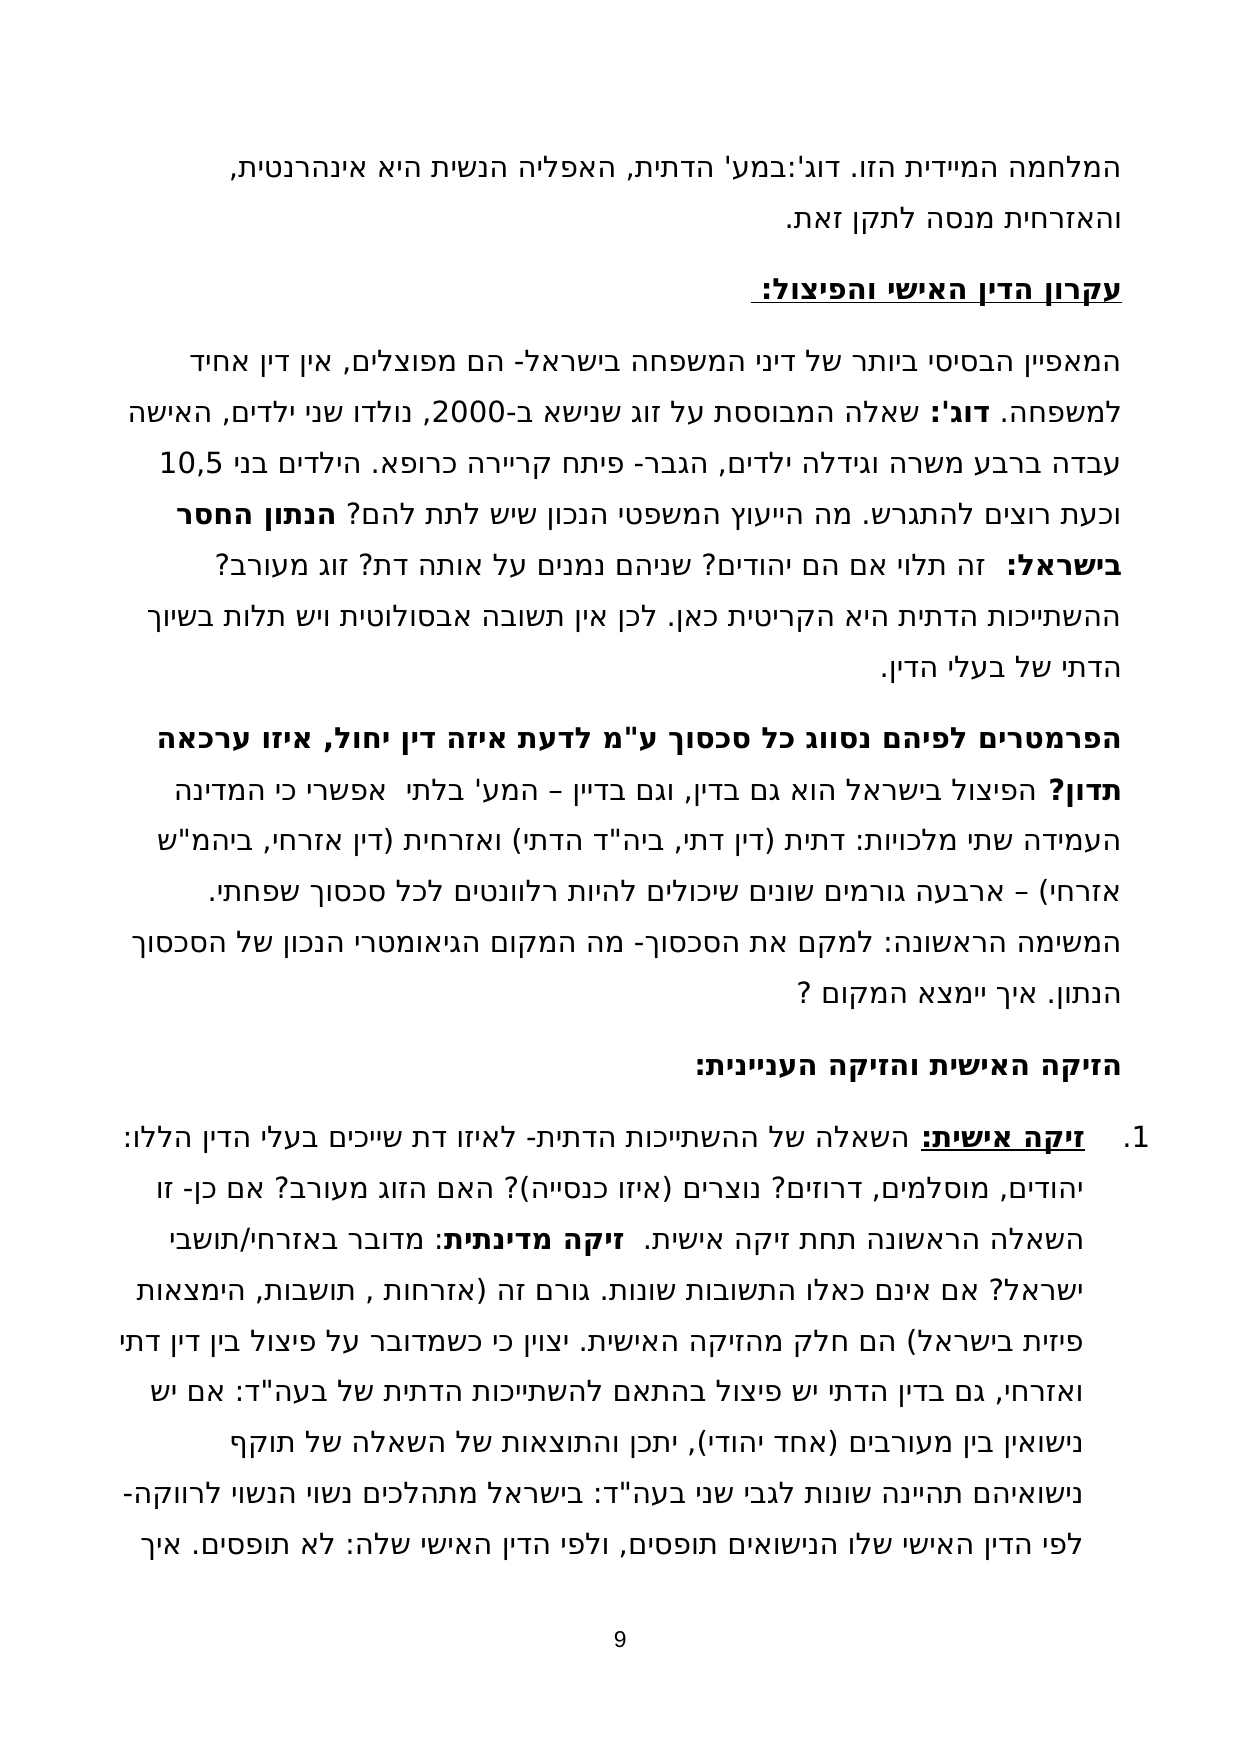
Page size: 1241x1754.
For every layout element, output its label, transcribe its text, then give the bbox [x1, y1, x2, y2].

text עקרון הדין האישי והפיצול: [118, 273, 1122, 307]
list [118, 1120, 1122, 1562]
text הזיקה האישית והזיקה העניינית: [118, 1048, 1122, 1082]
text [118, 150, 1122, 235]
text הפרמטרים לפיהם נסווג כל סכסוך ע"מ לדעת איזה דין יחול, איזו ערכאה תדון? הפיצול בישראל הוא גם בדין, וגם בדיין – המע' בלתי אפשרי כי המדינה העמידה שתי מלכויות: דתית (דין דתי, ביה"ד הדתי) ואזרחית (דין אזרחי, ביהמ"ש אזרחי) – ארבעה גורמים שונים שיכולים להיות רלוונטים לכל סכסוך שפחתי. המשימה הראשונה: למקם את הסכסוך- מה המקום הגיאומטרי הנכון של הסכסוך הנתון. איך יימצא המקום ? [118, 722, 1122, 1011]
text המאפיין הבסיסי ביותר של דיני המשפחה בישראל- הם מפוצלים, אין דין אחיד למשפחה. דוג': שאלה המבוססת על זוג שנישא ב-2000, נולדו שני ילדים, האישה עבדה ברבע משרה וגידלה ילדים, הגבר- פיתח קריירה כרופא. הילדים בני 10,5 וכעת רוצים להתגרש. מה הייעוץ המשפטי הנכון שיש לתת להם? הנתון החסר בישראל: זה תלוי אם הם יהודים? שניהם נמנים על אותה דת? זוג מעורב? ההשתייכות הדתית היא הקריטית כאן. לכן אין תשובה אבסולוטית ויש תלות בשיוך הדתי של בעלי הדין. [118, 344, 1122, 684]
